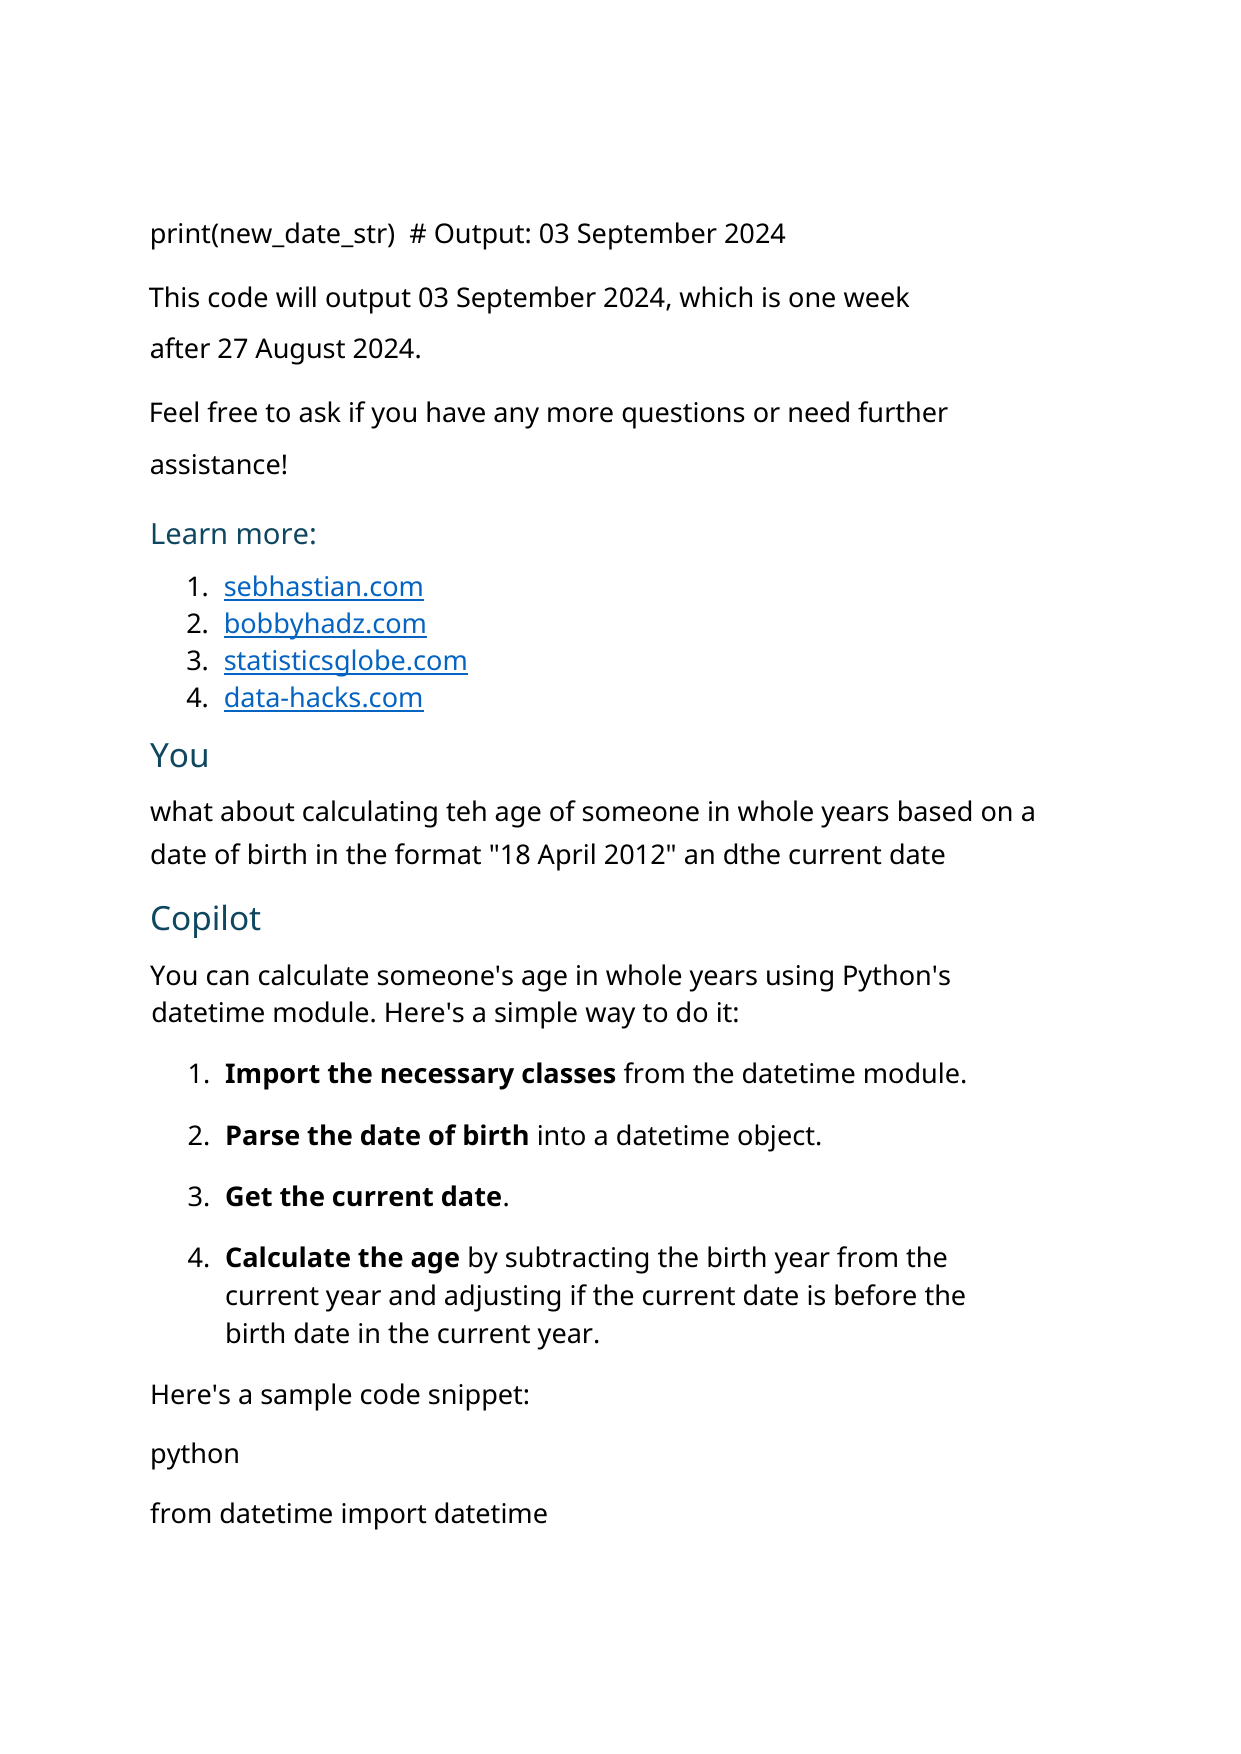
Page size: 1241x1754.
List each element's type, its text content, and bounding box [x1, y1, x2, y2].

subtitle Learn more: [150, 513, 1090, 553]
text Here's a sample code snippet: [150, 1375, 1090, 1412]
list data-hacks.com [186, 678, 970, 715]
list Import the necessary classes from the datetime module. [187, 1055, 970, 1092]
list Calculate the age by subtracting the birth year from the current year and adjusting if the current date is before the birth date in the current year. [187, 1238, 970, 1351]
subtitle You [150, 732, 1090, 777]
list Parse the date of birth into a datetime object. [187, 1116, 970, 1153]
list sebhastian.com [186, 568, 970, 605]
text from datetime import datetime [150, 1494, 1090, 1531]
text python [150, 1435, 1090, 1472]
list bobbyhadz.com [186, 605, 970, 642]
list Get the current date. [187, 1177, 970, 1214]
subtitle Copilot [150, 895, 1090, 940]
text what about calculating teh age of someone in whole years based on a date of birth in the format "18 April 2012" an dthe current date [150, 793, 1090, 872]
text print(new_date_str) # Output: 03 September 2024 [149, 214, 1090, 251]
text You can calculate someone's age in whole years using Python's datetime module. Here's a simple way to do it: [150, 956, 970, 1031]
text This code will output 03 September 2024, which is one week after 27 August 2024. [148, 278, 970, 367]
list statisticsglobe.com [186, 642, 970, 678]
text Feel free to ask if you have any more questions or need further assistance! [148, 394, 970, 482]
